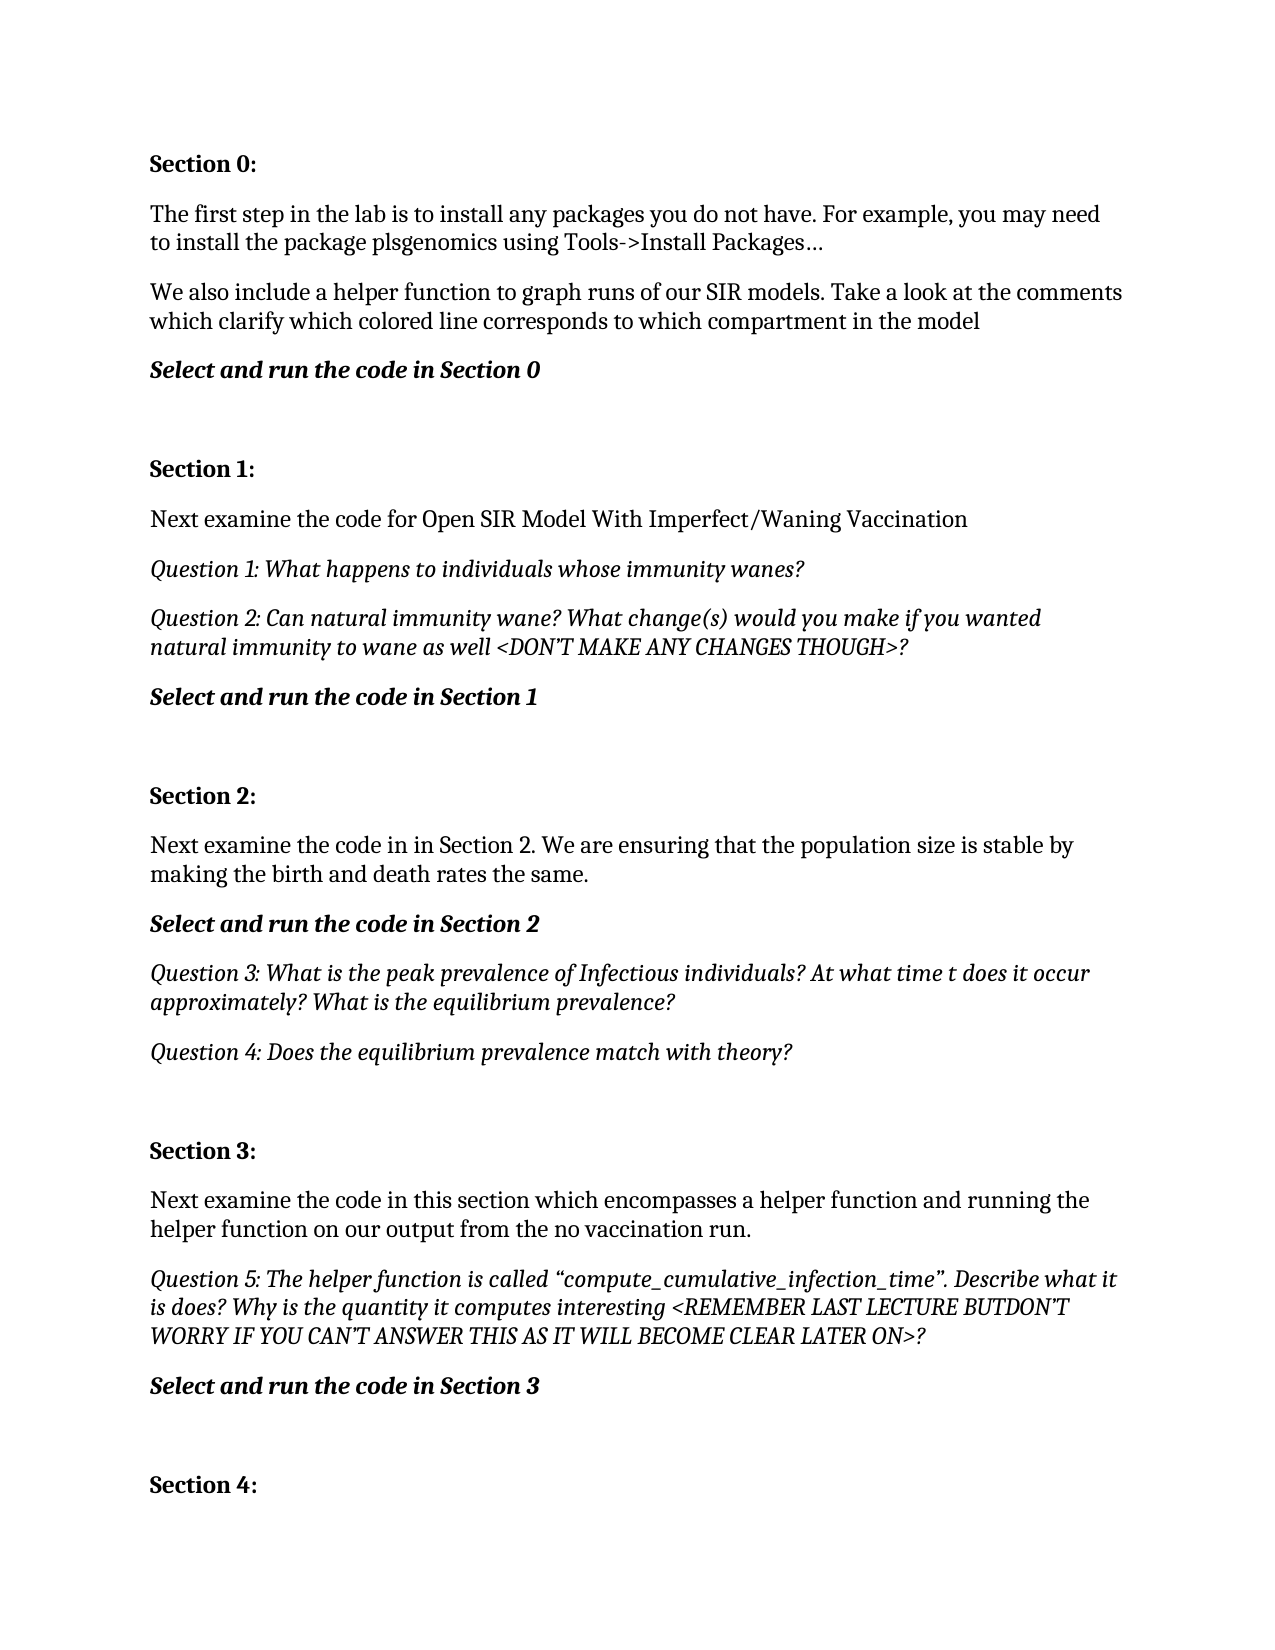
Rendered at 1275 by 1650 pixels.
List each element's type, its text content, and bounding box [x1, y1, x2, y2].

text Question 5: The helper function is called “compute_cumulative_infection_time”. Describe what it is does? Why is the quantity it computes interesting <REMEMBER LAST LECTURE BUTDON’T WORRY IF YOU CAN’T ANSWER THIS AS IT WILL BECOME CLEAR LATER ON>? [150, 1264, 1125, 1351]
text Section 1: [150, 455, 1125, 484]
text Section 2: [150, 782, 1125, 810]
text Next examine the code in in Section 2. We are ensuring that the population size is stable by making the birth and death rates the same. [150, 831, 1125, 889]
text Section 4: [150, 1471, 1125, 1499]
text Select and run the code in Section 2 [150, 909, 1125, 938]
text Section 3: [150, 1137, 1125, 1165]
text Next examine the code in this section which encompasses a helper function and running the helper function on our output from the no vaccination run. [150, 1186, 1125, 1244]
text Question 1: What happens to individuals whose immunity wanes? [150, 554, 1125, 583]
text Select and run the code in Section 0 [150, 356, 1125, 385]
text We also include a helper function to graph runs of our SIR models. Take a look at the comments which clarify which colored line corresponds to which compartment in the model [150, 278, 1125, 335]
text Next examine the code for Open SIR Model With Imperfect/Waning Vaccination [150, 505, 1125, 534]
text Select and run the code in Section 3 [150, 1372, 1125, 1400]
text Question 3: What is the peak prevalence of Infectious individuals? At what time t does it occur approximately? What is the equilibrium prevalence? [150, 959, 1125, 1017]
text Question 4: Does the equilibrium prevalence match with theory? [150, 1037, 1125, 1066]
text Select and run the code in Section 1 [150, 682, 1125, 711]
text Section 0: [150, 150, 1125, 179]
text Question 2: Can natural immunity wane? What change(s) would you make if you wanted natural immunity to wane as well <DON’T MAKE ANY CHANGES THOUGH>? [150, 604, 1125, 662]
text The first step in the lab is to install any packages you do not have. For example, you may need to install the package plsgenomics using Tools->Install Packages… [150, 199, 1125, 257]
